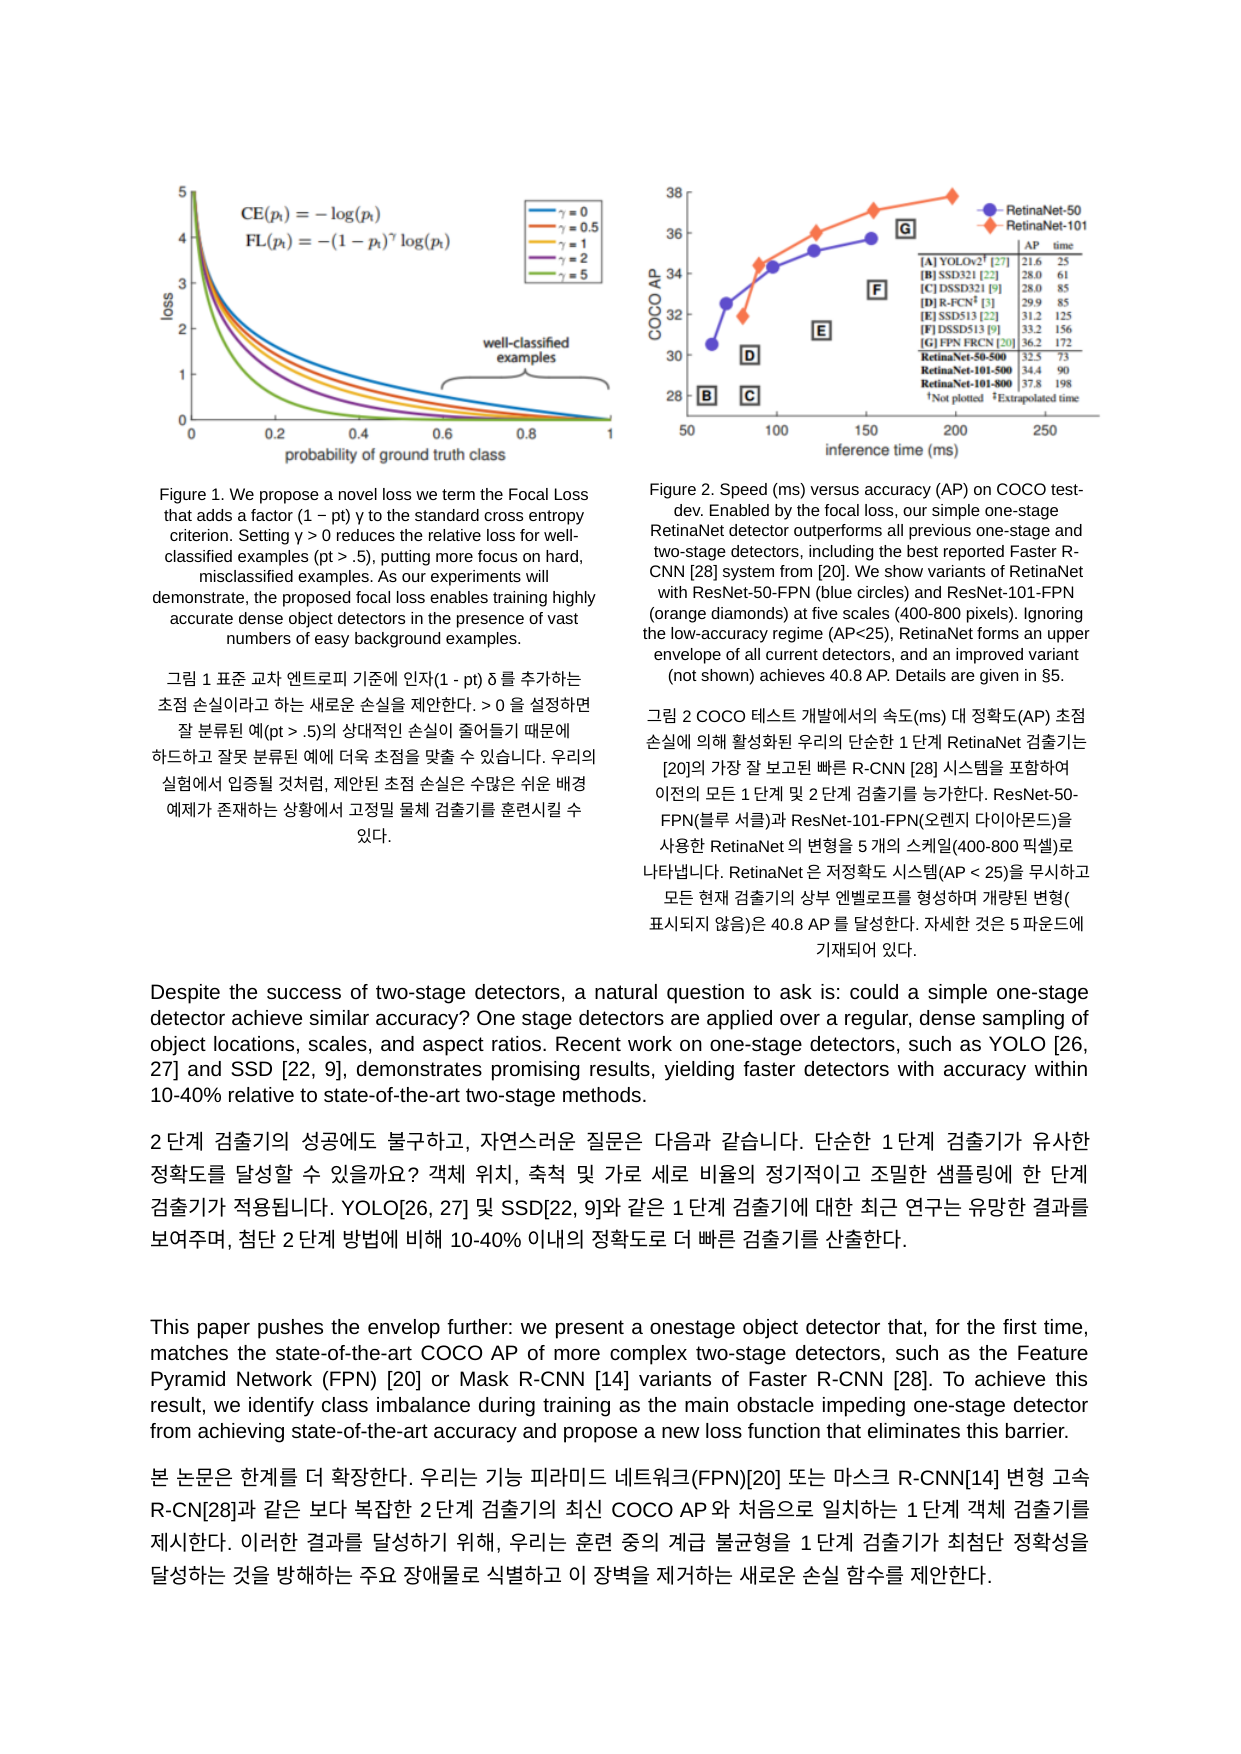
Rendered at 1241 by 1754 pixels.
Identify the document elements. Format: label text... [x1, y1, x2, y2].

text Figure 1. We propose a novel loss we term the Focal Loss that adds a factor (1 − pt) γ to the standard cross entropy criterion. Setting γ > 0 reduces the relative loss for well-classified examples (pt > .5), putting more focus on hard, misclassified examples. As our experiments will demonstrate, the proposed focal loss enables training highly accurate dense object detectors in the presence of vast numbers of easy background examples. [150, 485, 598, 648]
text 그림 1 표준 교차 엔트로피 기준에 인자(1 - pt) δ를 추가하는 초점 손실이라고 하는 새로운 손실을 제안한다. > 0 을 설정하면 잘 분류된 예(pt > .5)의 상대적인 손실이 줄어들기 때문에 하드하고 잘못 분류된 예에 더욱 초점을 맞출 수 있습니다. 우리의 실험에서 입증될 것처럼, 제안된 초점 손실은 수많은 쉬운 배경 예제가 존재하는 상황에서 고정밀 물체 검출기를 훈련시킬 수 있다. [150, 666, 598, 847]
text 2단계 검출기의 성공에도 불구하고, 자연스러운 질문은 다음과 같습니다. 단순한 1단계 검출기가 유사한 정확도를 달성할 수 있을까요? 객체 위치, 축척 및 가로 세로 비율의 정기적이고 조밀한 샘플링에 한 단계 검출기가 적용됩니다. YOLO[26, 27] 및 SSD[22, 9]와 같은 1단계 검출기에 대한 최근 연구는 유망한 결과를 보여주며, 첨단 2단계 방법에 비해 10-40% 이내의 정확도로 더 빠른 검출기를 산출한다. [150, 1126, 1090, 1254]
text 그림 2 COCO 테스트 개발에서의 속도(ms) 대 정확도(AP) 초점 손실에 의해 활성화된 우리의 단순한 1단계 RetinaNet 검출기는 [20]의 가장 잘 보고된 빠른 R-CNN [28] 시스템을 포함하여 이전의 모든 1단계 및 2단계 검출기를 능가한다. ResNet-50-FPN(블루 서클)과 ResNet-101-FPN(오렌지 다이아몬드)을 사용한 RetinaNet의 변형을 5개의 스케일(400-800픽셀)로 나타냅니다. RetinaNet은 저정확도 시스템(AP < 25)을 무시하고 모든 현재 검출기의 상부 엔벨로프를 형성하며 개량된 변형(표시되지 않음)은 40.8 AP를 달성한다. 자세한 것은 5파운드에 기재되어 있다. [642, 703, 1090, 961]
picture [642, 177, 1107, 461]
text Despite the success of two-stage detectors, a natural question to ask is: could a simple one-stage detector achieve similar accuracy? One stage detectors are applied over a regular, dense sampling of object locations, scales, and aspect ratios. Recent work on one-stage detectors, such as YOLO [26, 27] and SSD [22, 9], demonstrates promising results, yielding faster detectors with accuracy within 10-40% relative to state-of-the-art two-stage methods. [150, 980, 1090, 1107]
picture [150, 177, 620, 466]
text This paper pushes the envelop further: we present a onestage object detector that, for the first time, matches the state-of-the-art COCO AP of more complex two-stage detectors, such as the Feature Pyramid Network (FPN) [20] or Mask R-CNN [14] variants of Faster R-CNN [28]. To achieve this result, we identify class imbalance during training as the main obstacle impeding one-stage detector from achieving state-of-the-art accuracy and propose a new loss function that eliminates this barrier. [150, 1315, 1090, 1442]
text Figure 2. Speed (ms) versus accuracy (AP) on COCO test-dev. Enabled by the focal loss, our simple one-stage RetinaNet detector outperforms all previous one-stage and two-stage detectors, including the best reported Faster R-CNN [28] system from [20]. We show variants of RetinaNet with ResNet-50-FPN (blue circles) and ResNet-101-FPN (orange diamonds) at five scales (400-800 pixels). Ignoring the low-accuracy regime (AP<25), RetinaNet forms an upper envelope of all current detectors, and an improved variant (not shown) achieves 40.8 AP. Details are given in §5. [642, 480, 1090, 684]
text 본 논문은 한계를 더 확장한다. 우리는 기능 피라미드 네트워크(FPN)[20] 또는 마스크 R-CNN[14] 변형 고속 R-CN[28]과 같은 보다 복잡한 2단계 검출기의 최신 COCO AP와 처음으로 일치하는 1단계 객체 검출기를 제시한다. 이러한 결과를 달성하기 위해, 우리는 훈련 중의 계급 불균형을 1단계 검출기가 최첨단 정확성을 달성하는 것을 방해하는 주요 장애물로 식별하고 이 장벽을 제거하는 새로운 손실 함수를 제안한다. [150, 1461, 1090, 1589]
